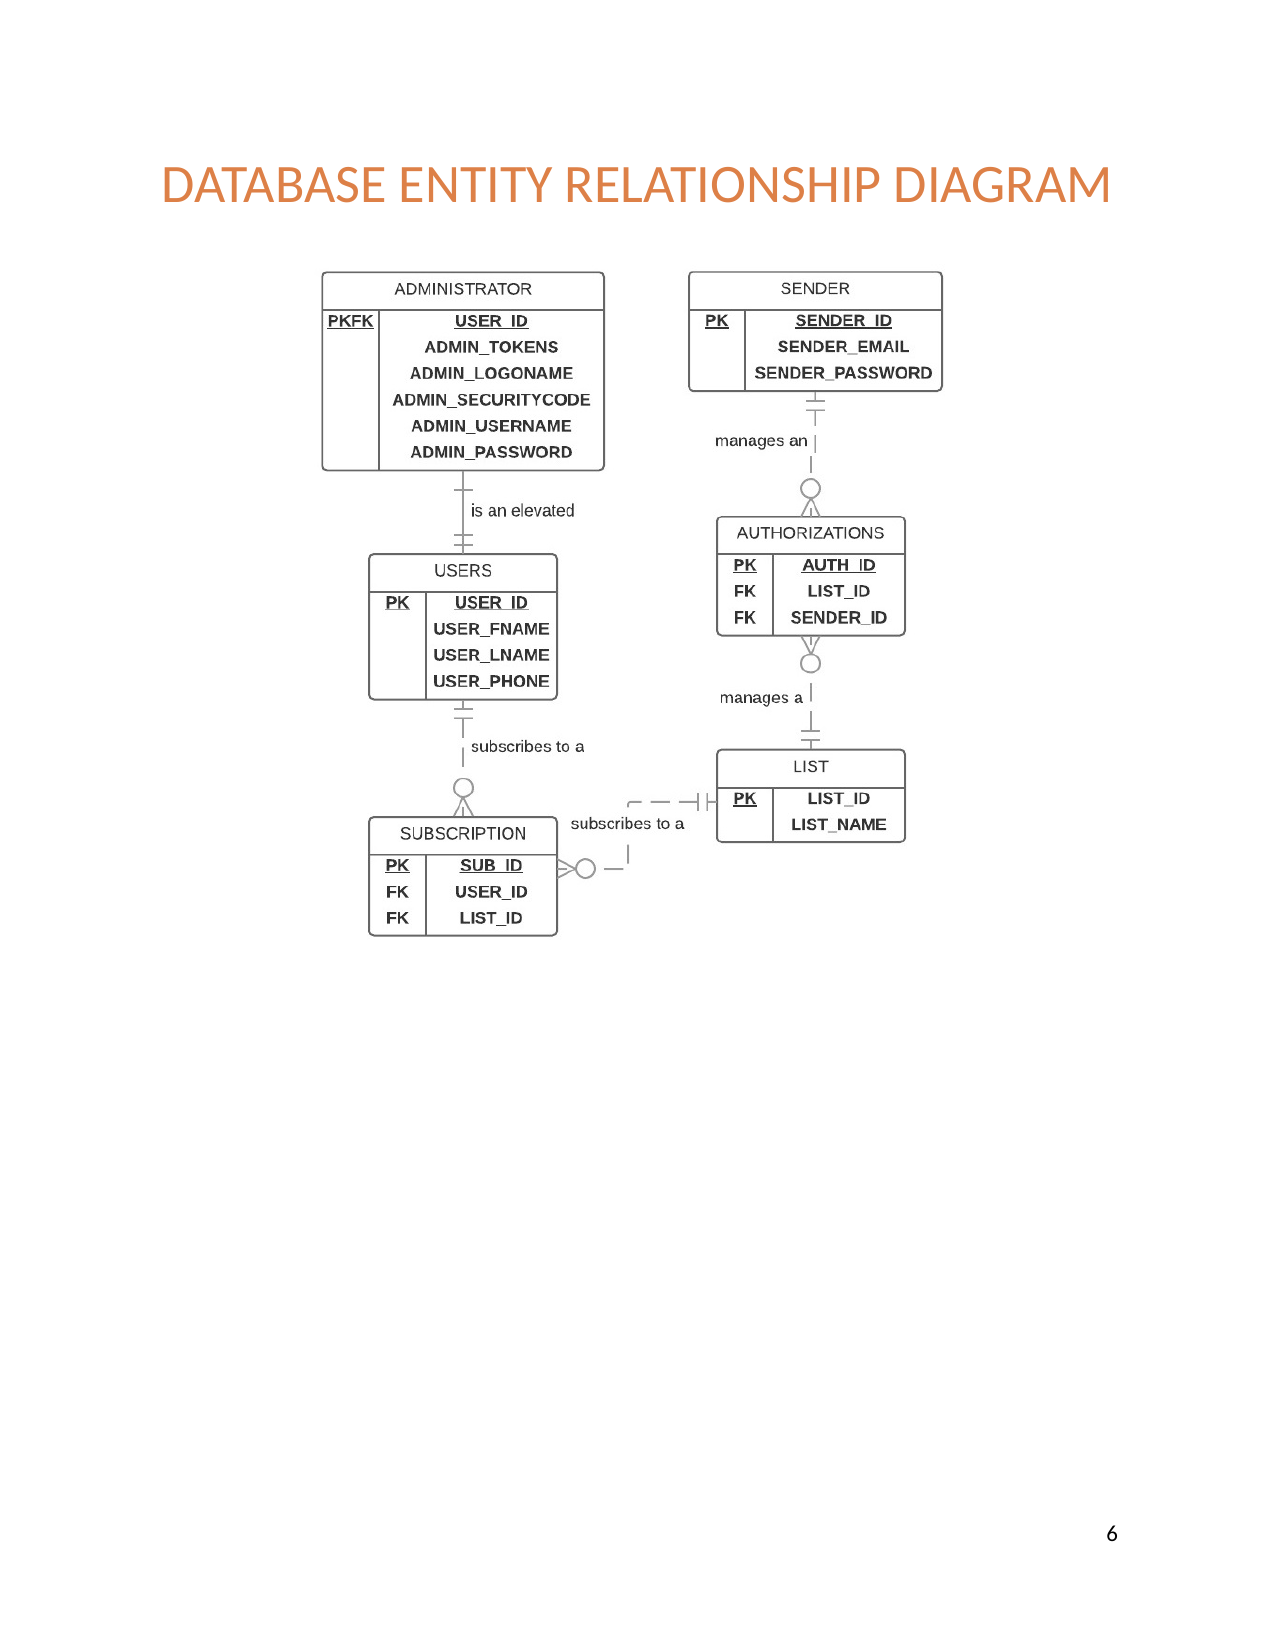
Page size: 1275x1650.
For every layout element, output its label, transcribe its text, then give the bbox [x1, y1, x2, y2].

picture [306, 256, 968, 963]
title database entity relationship diagram [157, 150, 1117, 216]
